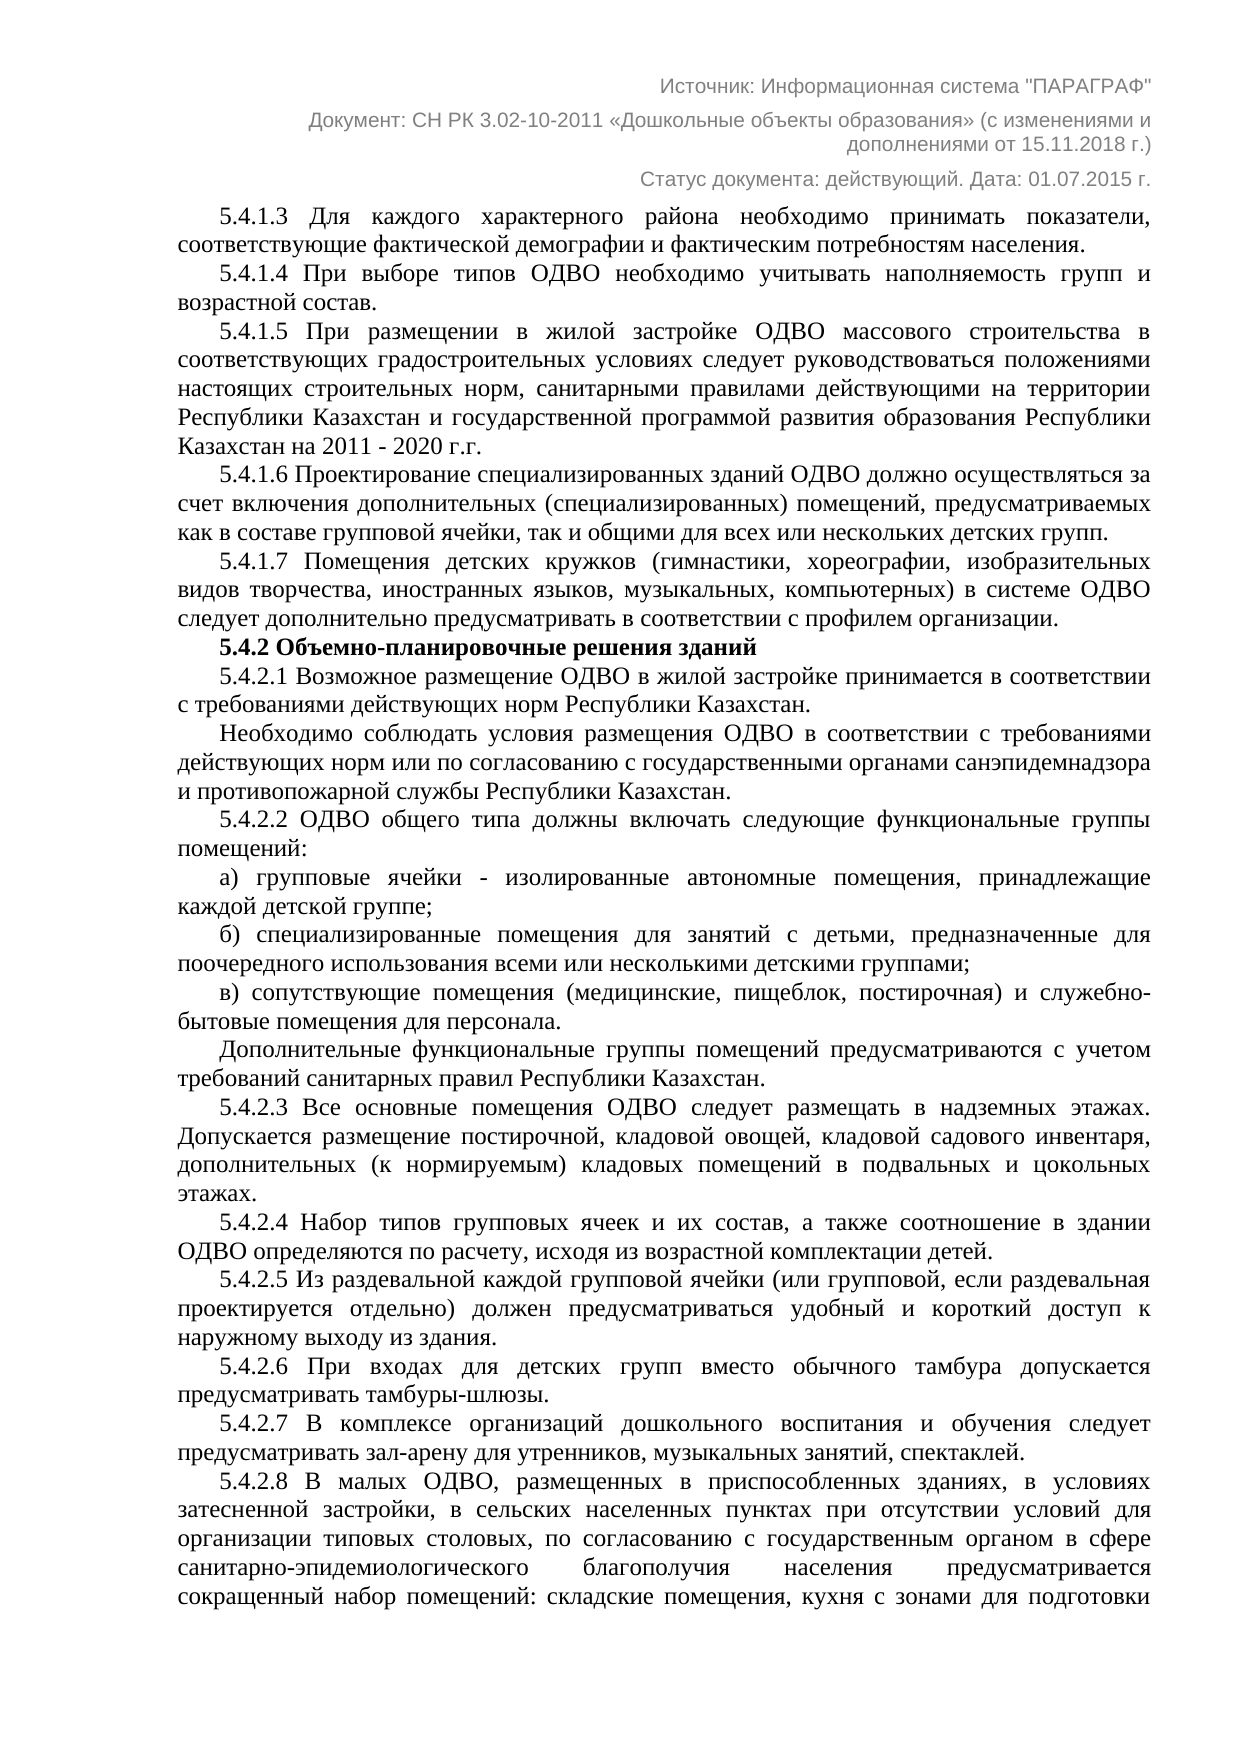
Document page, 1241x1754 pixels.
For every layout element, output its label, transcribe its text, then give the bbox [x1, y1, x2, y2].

text Дополнительные функциональные группы помещений предусматриваются с учетом требований санитарных правил Республики Казахстан. [177, 1034, 1152, 1092]
text 5.4.2.1 Возможное размещение ОДВО в жилой застройке принимается в соответствии с требованиями действующих норм Республики Казахстан. [177, 661, 1152, 718]
text Необходимо соблюдать условия размещения ОДВО в соответствии с требованиями действующих норм или по согласованию с государственными органами санэпидемнадзора и противопожарной службы Республики Казахстан. [177, 718, 1152, 804]
text 5.4.2.4 Набор типов групповых ячеек и их состав, а также соотношение в здании ОДВО определяются по расчету, исходя из возрастной комплектации детей. [177, 1207, 1152, 1264]
text 5.4.2.7 В комплексе организаций дошкольного воспитания и обучения следует предусматривать зал-арену для утренников, музыкальных занятий, спектаклей. [177, 1408, 1152, 1466]
text 5.4.1.5 При размещении в жилой застройке ОДВО массового строительства в соответствующих градостроительных условиях следует руководствоваться положениями настоящих строительных норм, санитарными правилами действующими на территории Республики Казахстан и государственной программой развития образования Республики Казахстан на 2011 - 2020 г.г. [177, 316, 1152, 459]
text в) сопутствующие помещения (медицинские, пищеблок, постирочная) и служебно-бытовые помещения для персонала. [177, 977, 1152, 1034]
text 5.4.1.3 Для каждого характерного района необходимо принимать показатели, соответствующие фактической демографии и фактическим потребностям населения. [177, 201, 1152, 258]
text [177, 1466, 1152, 1609]
text 5.4.2.5 Из раздевальной каждой групповой ячейки (или групповой, если раздевальная проектируется отдельно) должен предусматриваться удобный и короткий доступ к наружному выходу из здания. [177, 1264, 1152, 1351]
text 5.4.1.7 Помещения детских кружков (гимнастики, хореографии, изобразительных видов творчества, иностранных языков, музыкальных, компьютерных) в системе ОДВО следует дополнительно предусматривать в соответствии с профилем организации. [177, 546, 1152, 632]
text б) специализированные помещения для занятий с детьми, предназначенные для поочередного использования всеми или несколькими детскими группами; [177, 919, 1152, 977]
text а) групповые ячейки - изолированные автономные помещения, принадлежащие каждой детской группе; [177, 862, 1152, 919]
text 5.4.2.6 При входах для детских групп вместо обычного тамбура допускается предусматривать тамбуры-шлюзы. [177, 1351, 1152, 1408]
text 5.4.2.3 Все основные помещения ОДВО следует размещать в надземных этажах. Допускается размещение постирочной, кладовой овощей, кладовой садового инвентаря, дополнительных (к нормируемым) кладовых помещений в подвальных и цокольных этажах. [177, 1092, 1152, 1207]
text 5.4.2.2 ОДВО общего типа должны включать следующие функциональные группы помещений: [177, 804, 1152, 862]
text 5.4.2 Объемно-планировочные решения зданий [177, 632, 1152, 661]
text 5.4.1.6 Проектирование специализированных зданий ОДВО должно осуществляться за счет включения дополнительных (специализированных) помещений, предусматриваемых как в составе групповой ячейки, так и общими для всех или нескольких детских групп. [177, 459, 1152, 546]
text 5.4.1.4 При выборе типов ОДВО необходимо учитывать наполняемость групп и возрастной состав. [177, 258, 1152, 316]
